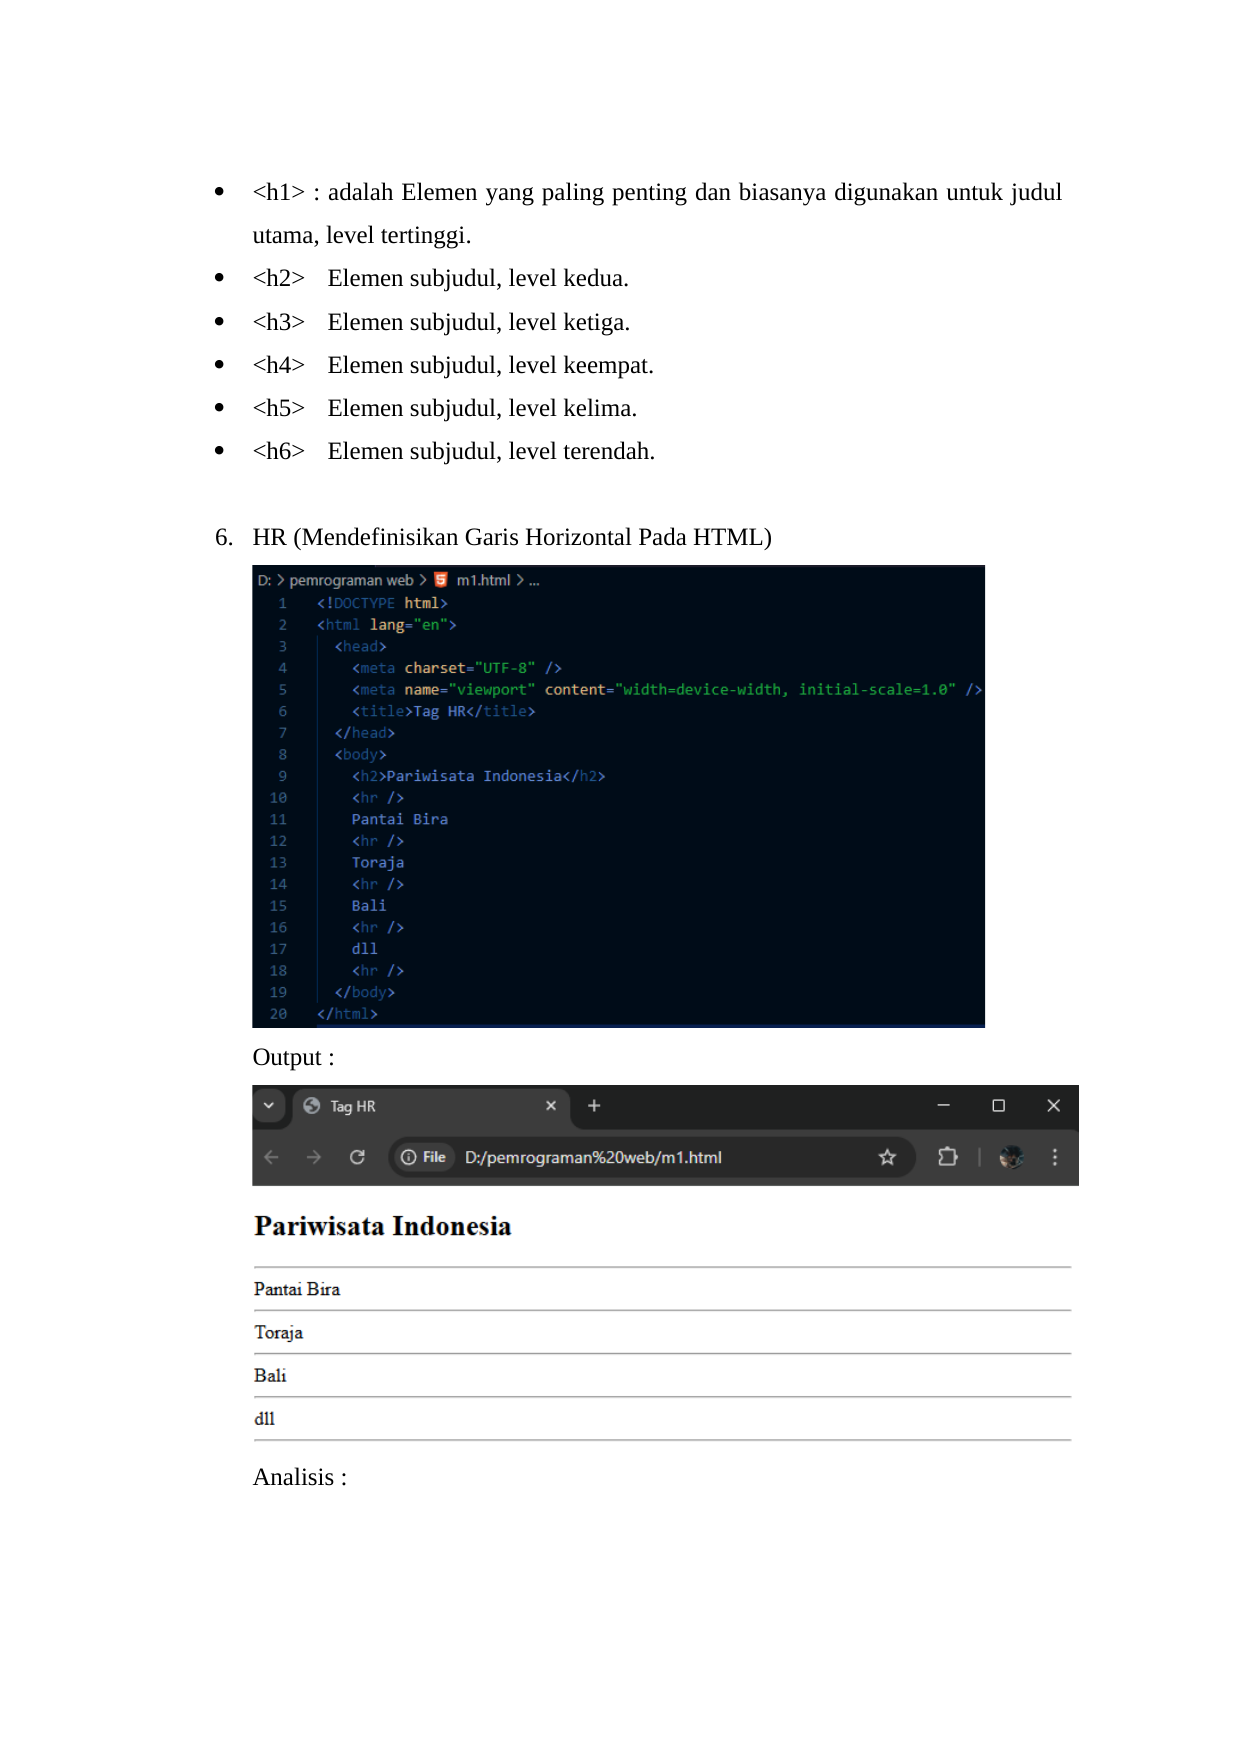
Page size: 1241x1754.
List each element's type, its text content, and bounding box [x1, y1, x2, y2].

list Analisis : [252, 1462, 1063, 1491]
list <h6> Elemen subjudul, level terendah. [215, 436, 1063, 465]
list Output : [252, 1042, 1063, 1071]
picture [252, 565, 986, 1028]
list HR (Mendefinisikan Garis Horizontal Pada HTML) [215, 522, 1063, 551]
picture [252, 1085, 1079, 1449]
list <h1> : adalah Elemen yang paling penting dan biasanya digunakan untuk judul utama, level tertinggi. [215, 177, 1063, 249]
list <h5> Elemen subjudul, level kelima. [215, 393, 1063, 422]
list <h3> Elemen subjudul, level ketiga. [215, 307, 1063, 335]
list <h4> Elemen subjudul, level keempat. [215, 350, 1063, 378]
list <h2> Elemen subjudul, level kedua. [215, 263, 1063, 292]
